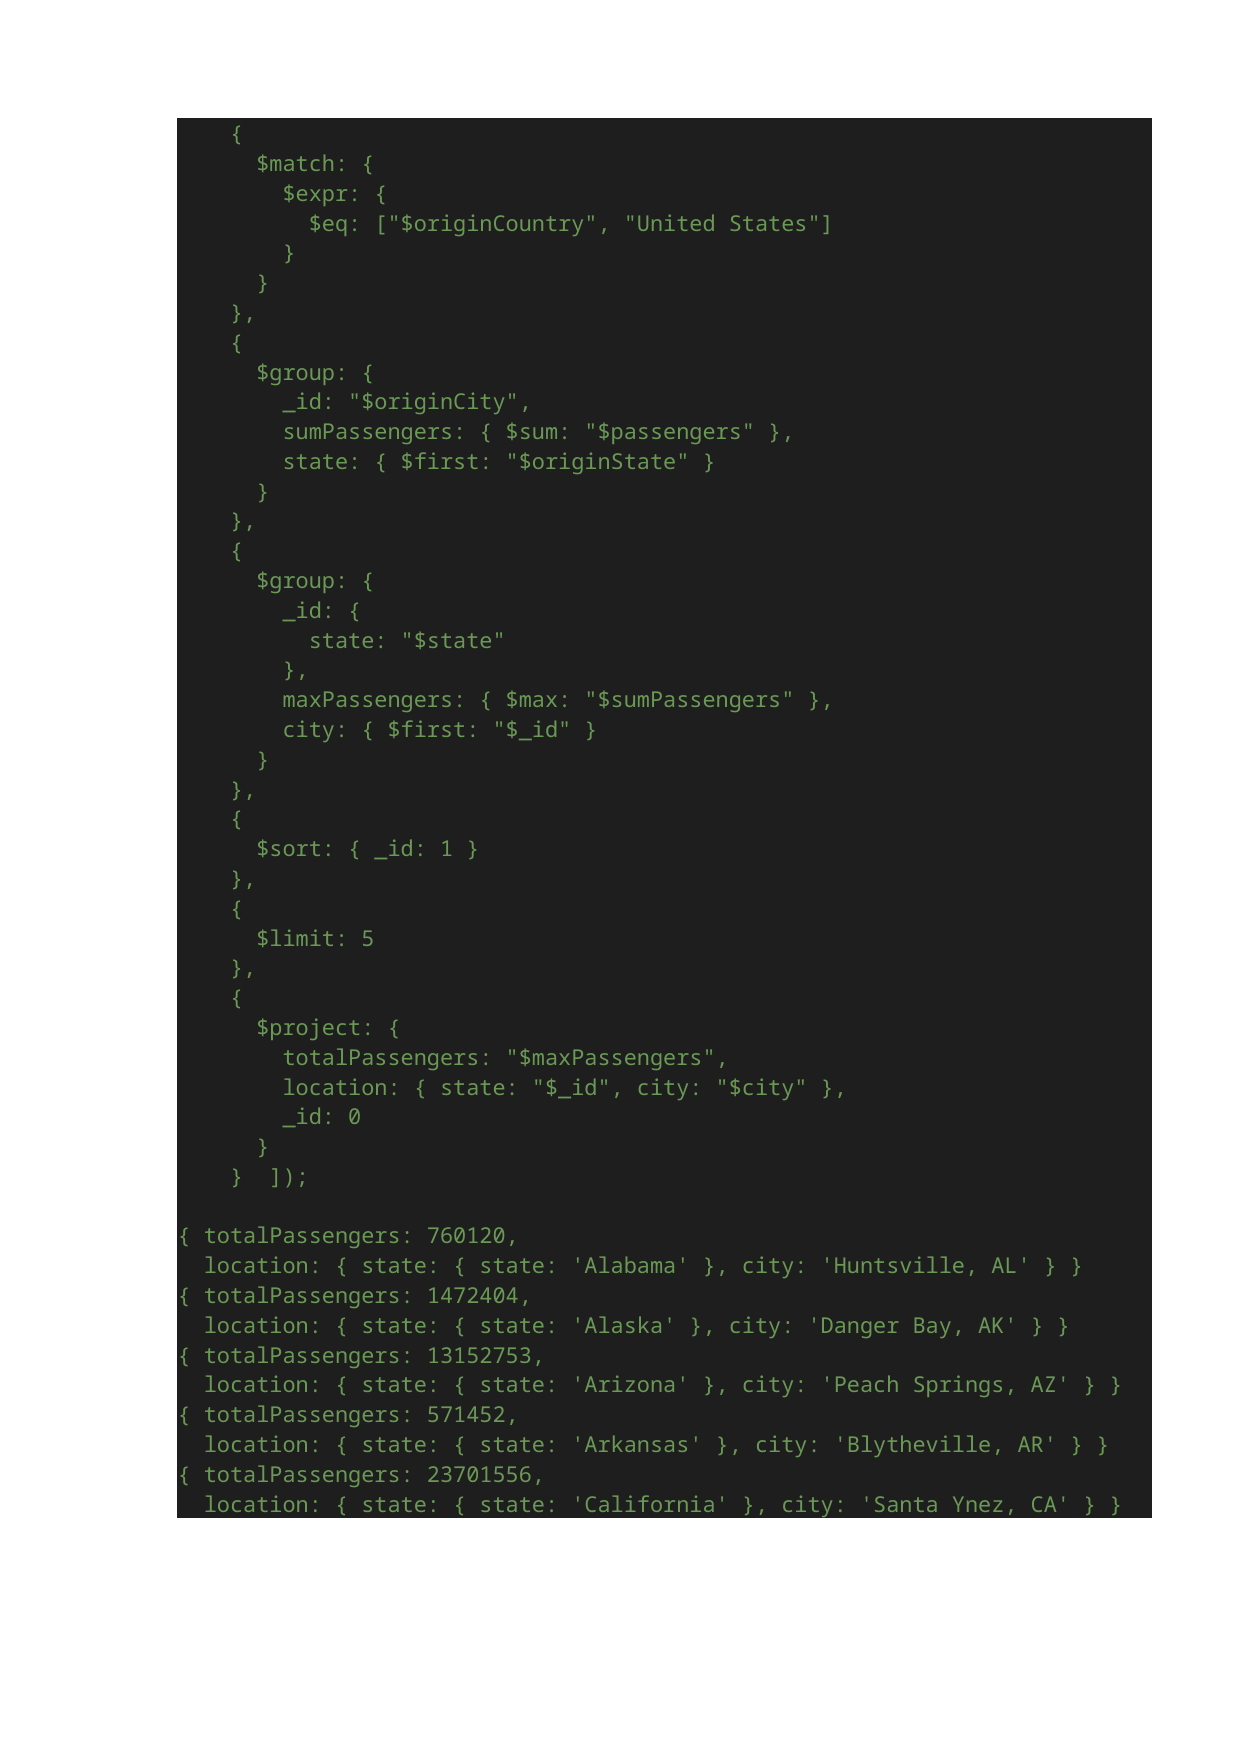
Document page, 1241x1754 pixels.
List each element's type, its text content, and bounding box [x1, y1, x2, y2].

text } ]); [177, 1161, 1152, 1191]
text { [177, 982, 1152, 1012]
text $match: { [177, 148, 1152, 178]
text { [177, 535, 1152, 565]
text $expr: { [177, 178, 1152, 207]
text { totalPassengers: 13152753, [177, 1339, 1152, 1369]
text { totalPassengers: 1472404, [177, 1280, 1152, 1310]
text maxPassengers: { $max: "$sumPassengers" }, [177, 684, 1152, 714]
text }, [177, 773, 1152, 803]
text location: { state: { state: 'California' }, city: 'Santa Ynez, CA' } } [177, 1488, 1152, 1518]
text location: { state: { state: 'Alaska' }, city: 'Danger Bay, AK' } } [177, 1310, 1152, 1339]
text } [177, 476, 1152, 505]
text { [177, 893, 1152, 922]
text $eq: ["$originCountry", "United States"] [177, 207, 1152, 237]
text }, [177, 863, 1152, 893]
text { [177, 118, 1152, 148]
text location: { state: "$_id", city: "$city" }, [177, 1071, 1152, 1101]
text totalPassengers: "$maxPassengers", [177, 1042, 1152, 1071]
text { [177, 803, 1152, 833]
text }, [177, 505, 1152, 535]
text { totalPassengers: 23701556, [177, 1459, 1152, 1488]
text } [177, 237, 1152, 267]
text _id: 0 [177, 1101, 1152, 1131]
text $limit: 5 [177, 922, 1152, 952]
text { totalPassengers: 571452, [177, 1399, 1152, 1429]
text $sort: { _id: 1 } [177, 833, 1152, 863]
text }, [177, 952, 1152, 982]
text } [177, 1131, 1152, 1161]
text $group: { [177, 565, 1152, 595]
text sumPassengers: { $sum: "$passengers" }, [177, 416, 1152, 446]
text { [177, 327, 1152, 356]
text }, [177, 654, 1152, 684]
text location: { state: { state: 'Alabama' }, city: 'Huntsville, AL' } } [177, 1250, 1152, 1280]
text { totalPassengers: 760120, [177, 1220, 1152, 1250]
text } [177, 744, 1152, 773]
text }, [177, 297, 1152, 327]
text _id: "$originCity", [177, 386, 1152, 416]
text _id: { [177, 595, 1152, 624]
text $group: { [177, 356, 1152, 386]
text city: { $first: "$_id" } [177, 714, 1152, 744]
text state: "$state" [177, 624, 1152, 654]
text } [177, 267, 1152, 297]
text location: { state: { state: 'Arkansas' }, city: 'Blytheville, AR' } } [177, 1429, 1152, 1459]
text location: { state: { state: 'Arizona' }, city: 'Peach Springs, AZ' } } [177, 1369, 1152, 1399]
text state: { $first: "$originState" } [177, 446, 1152, 476]
text $project: { [177, 1012, 1152, 1042]
